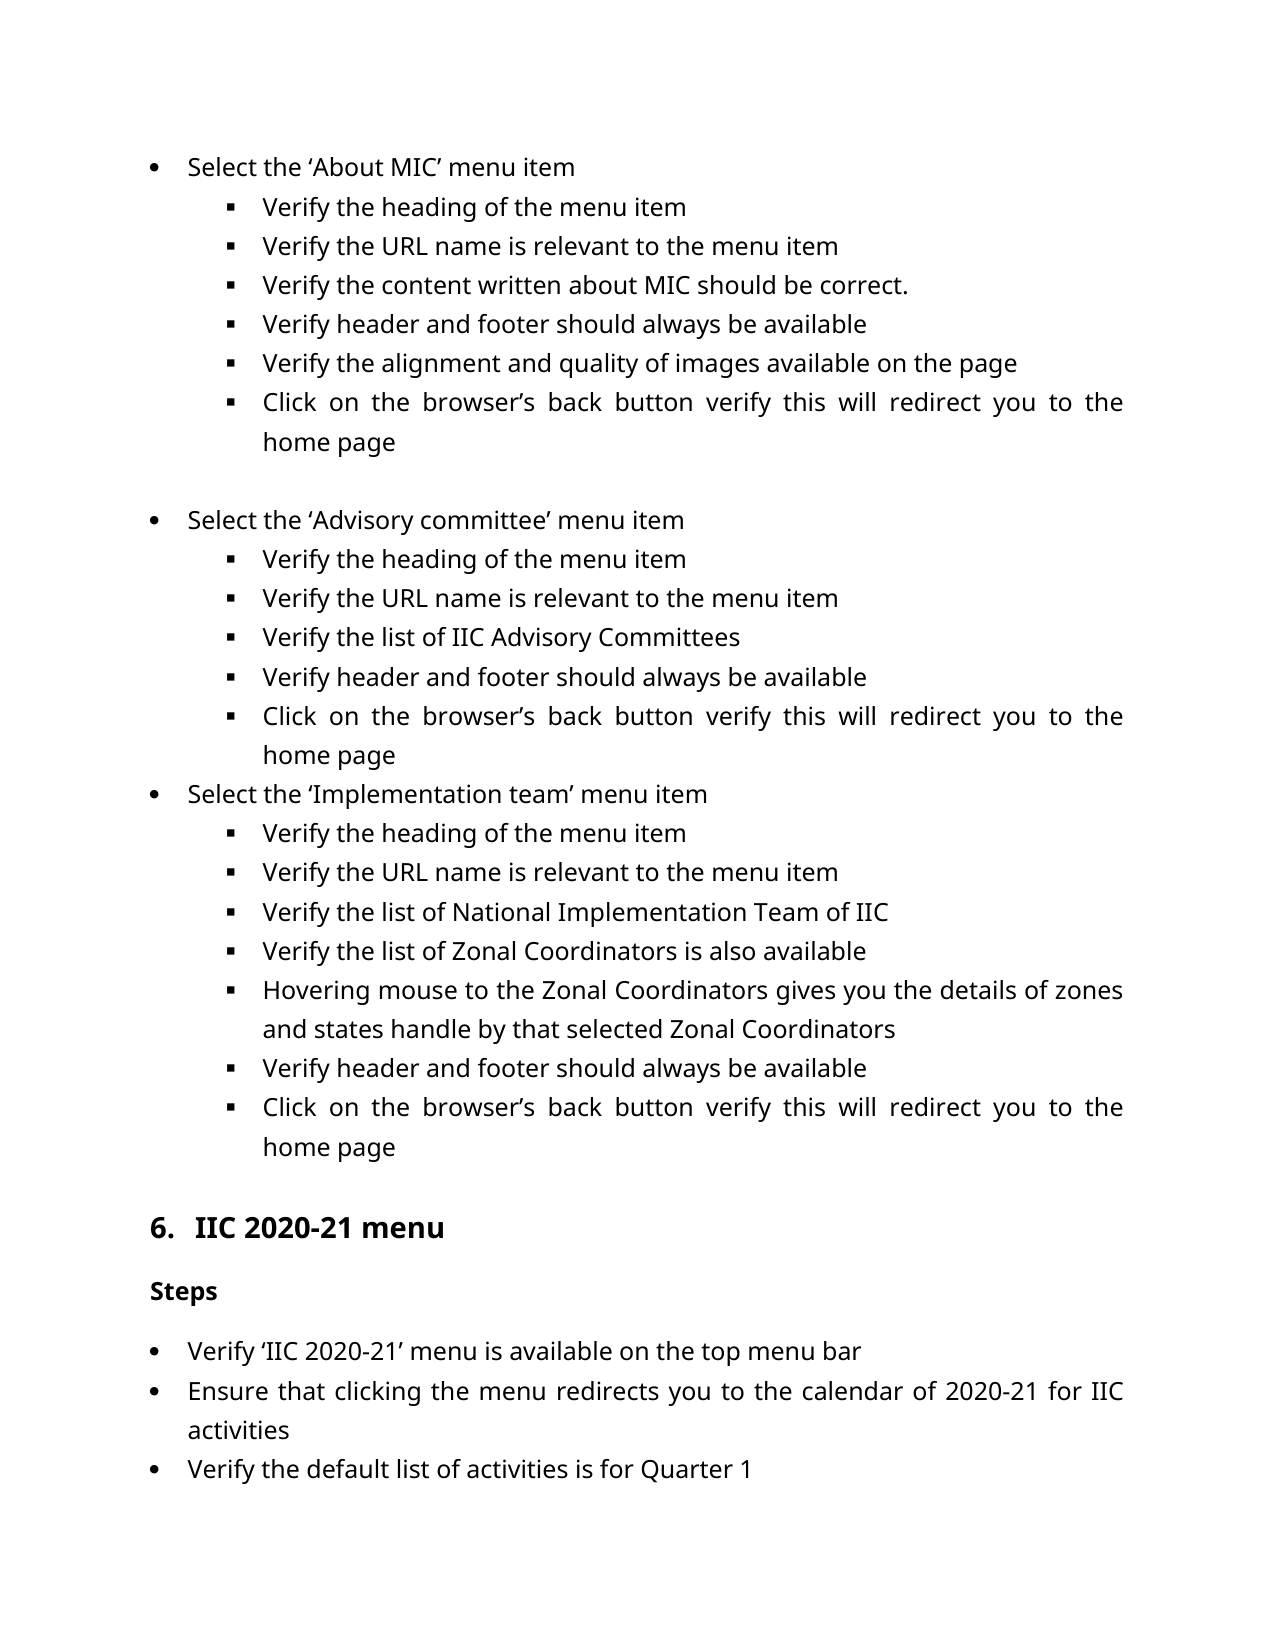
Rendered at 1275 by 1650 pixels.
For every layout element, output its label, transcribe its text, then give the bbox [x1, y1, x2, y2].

list Verify the URL name is relevant to the menu item [225, 855, 1125, 889]
list Select the ‘Advisory committee’ menu item [150, 502, 1125, 537]
list Verify header and footer should always be available [225, 1051, 1125, 1085]
list Click on the browser’s back button verify this will redirect you to the home page [225, 1090, 1125, 1163]
list Verify header and footer should always be available [225, 659, 1125, 693]
list Verify the list of Zonal Coordinators is also available [225, 933, 1125, 967]
list Verify the default list of activities is for Quarter 1 [150, 1451, 1125, 1486]
list Select the ‘About MIC’ menu item [150, 150, 1125, 184]
list Verify ‘IIC 2020-21’ menu is available on the top menu bar [150, 1334, 1125, 1368]
text Steps [150, 1274, 1125, 1308]
list Hovering mouse to the Zonal Coordinators gives you the details of zones and states handle by that selected Zonal Coordinators [225, 972, 1125, 1046]
list Verify the alignment and quality of images available on the page [225, 346, 1125, 380]
list Verify header and footer should always be available [225, 307, 1125, 341]
list Verify the heading of the menu item [225, 542, 1125, 576]
list Ensure that clicking the menu redirects you to the calendar of 2020-21 for IIC activities [150, 1373, 1125, 1446]
list Verify the list of IIC Advisory Committees [225, 620, 1125, 654]
list Click on the browser’s back button verify this will redirect you to the home page [225, 385, 1125, 458]
list Verify the heading of the menu item [225, 816, 1125, 850]
list IIC 2020-21 menu [150, 1207, 1125, 1247]
list Verify the URL name is relevant to the menu item [225, 581, 1125, 615]
list Verify the content written about MIC should be correct. [225, 267, 1125, 302]
list Verify the list of National Implementation Team of IIC [225, 894, 1125, 928]
list Verify the URL name is relevant to the menu item [225, 228, 1125, 262]
list Select the ‘Implementation team’ menu item [150, 777, 1125, 811]
list Click on the browser’s back button verify this will redirect you to the home page [225, 698, 1125, 772]
list Verify the heading of the menu item [225, 189, 1125, 223]
